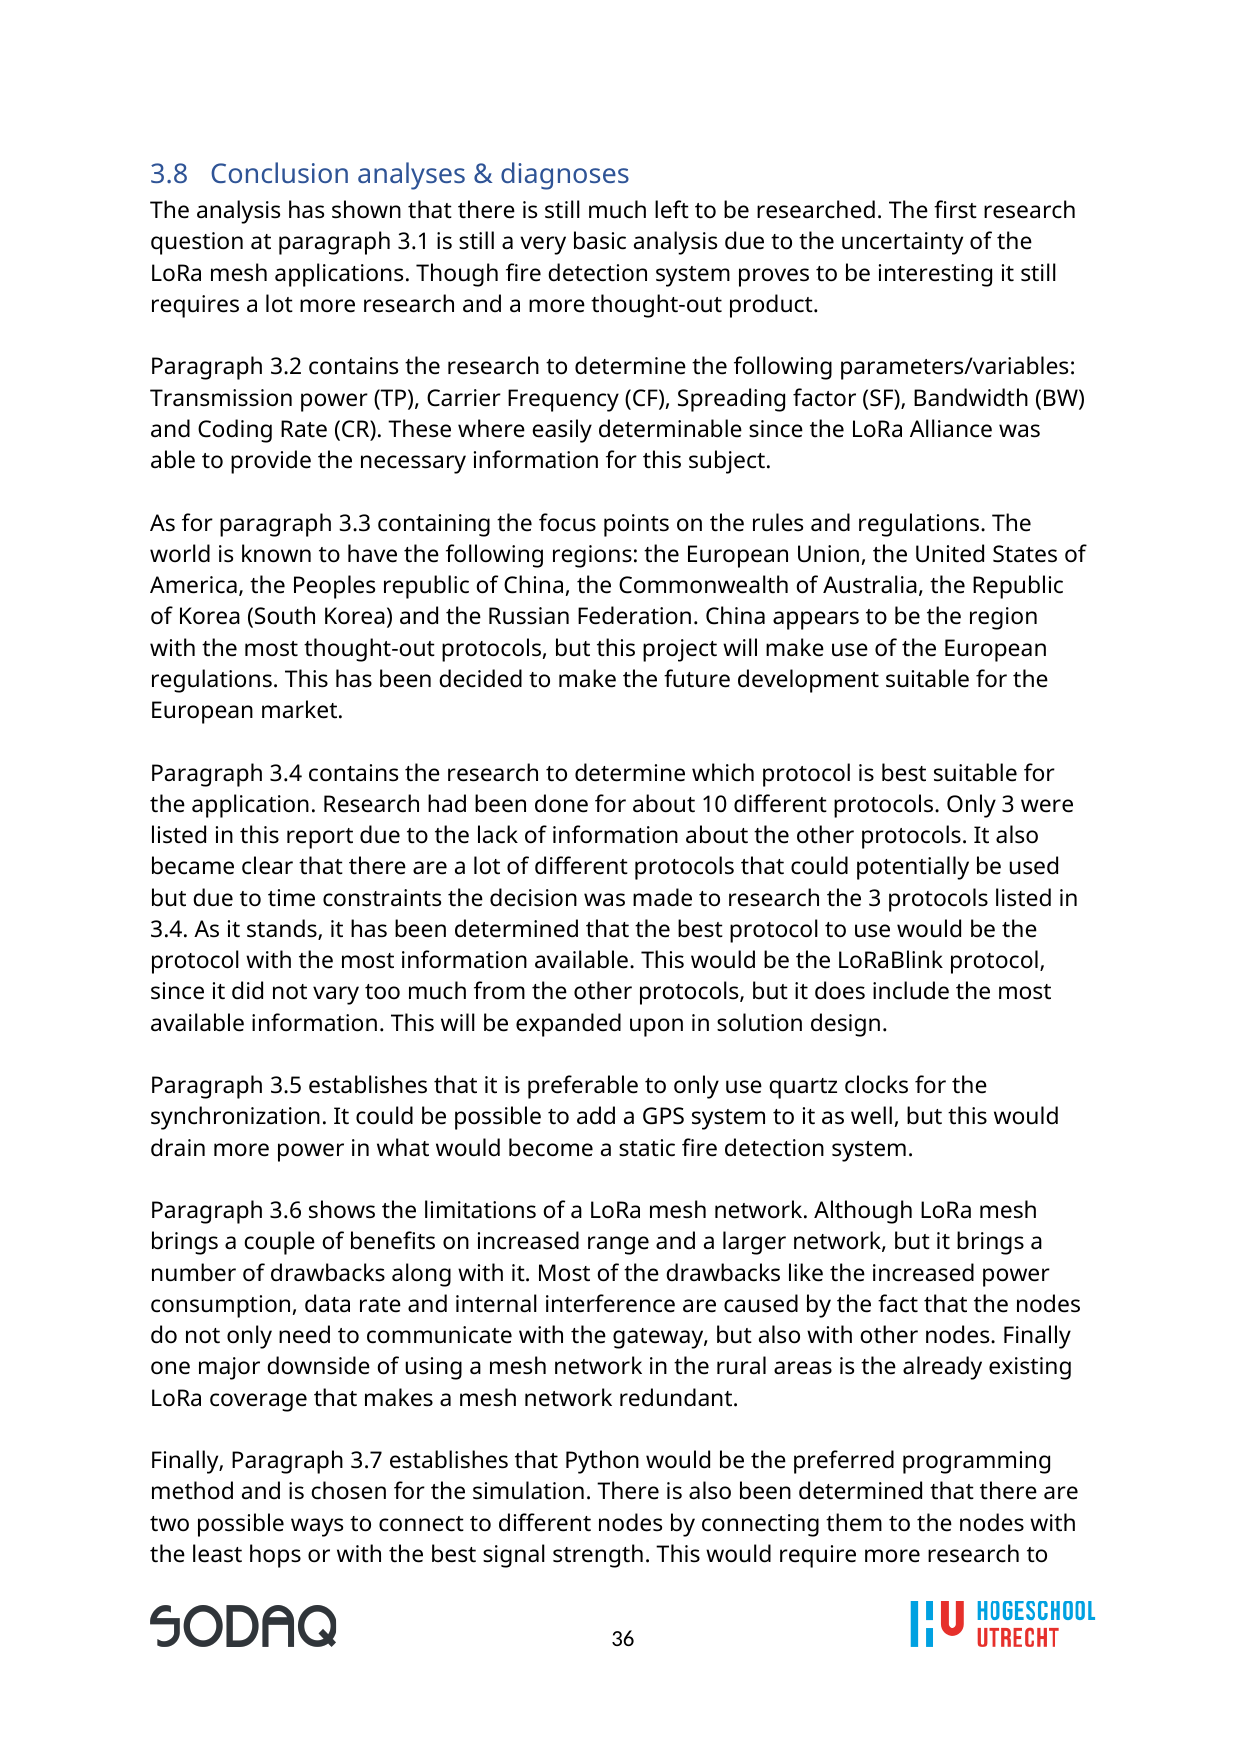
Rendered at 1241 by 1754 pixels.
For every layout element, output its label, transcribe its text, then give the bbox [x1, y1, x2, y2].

text Paragraph 3.2 contains the research to determine the following parameters/variables: Transmission power (TP), Carrier Frequency (CF), Spreading factor (SF), Bandwidth (BW) and Coding Rate (CR). These where easily determinable since the LoRa Alliance was able to provide the necessary information for this subject. [150, 350, 1090, 475]
picture [919, 1601, 1096, 1647]
text Paragraph 3.4 contains the research to determine which protocol is best suitable for the application. Research had been done for about 10 different protocols. Only 3 were listed in this report due to the lack of information about the other protocols. It also became clear that there are a lot of different protocols that could potentially be used but due to time constraints the decision was made to research the 3 protocols listed in 3.4. As it stands, it has been determined that the best protocol to use would be the protocol with the most information available. This would be the LoRaBlink protocol, since it did not vary too much from the other protocols, but it does include the most available information. This will be expanded upon in solution design. [150, 756, 1090, 1038]
text Paragraph 3.5 establishes that it is preferable to only use quartz clocks for the synchronization. It could be possible to add a GPS system to it as well, but this would drain more power in what would become a static fire detection system. [150, 1069, 1090, 1163]
picture [1092, 1601, 1096, 1616]
text Paragraph 3.6 shows the limitations of a LoRa mesh network. Although LoRa mesh brings a couple of benefits on increased range and a larger network, but it brings a number of drawbacks along with it. Most of the drawbacks like the increased power consumption, data rate and internal interference are caused by the fact that the nodes do not only need to communicate with the gateway, but also with other nodes. Finally one major downside of using a mesh network in the rural areas is the already existing LoRa coverage that makes a mesh network redundant. [150, 1194, 1090, 1413]
text As for paragraph 3.3 containing the focus points on the rules and regulations. The world is known to have the following regions: the European Union, the United States of America, the Peoples republic of China, the Commonwealth of Australia, the Republic of Korea (South Korea) and the Russian Federation. China appears to be the region with the most thought-out protocols, but this project will make use of the European regulations. This has been decided to make the future development suitable for the European market. [150, 506, 1090, 725]
subtitle Conclusion analyses & diagnoses [150, 154, 1090, 191]
text The analysis has shown that there is still much left to be researched. The first research question at paragraph 3.1 is still a very basic analysis due to the uncertainty of the LoRa mesh applications. Though fire detection system proves to be interesting it still requires a lot more research and a more thought-out product. [150, 194, 1090, 319]
picture [150, 1605, 337, 1647]
